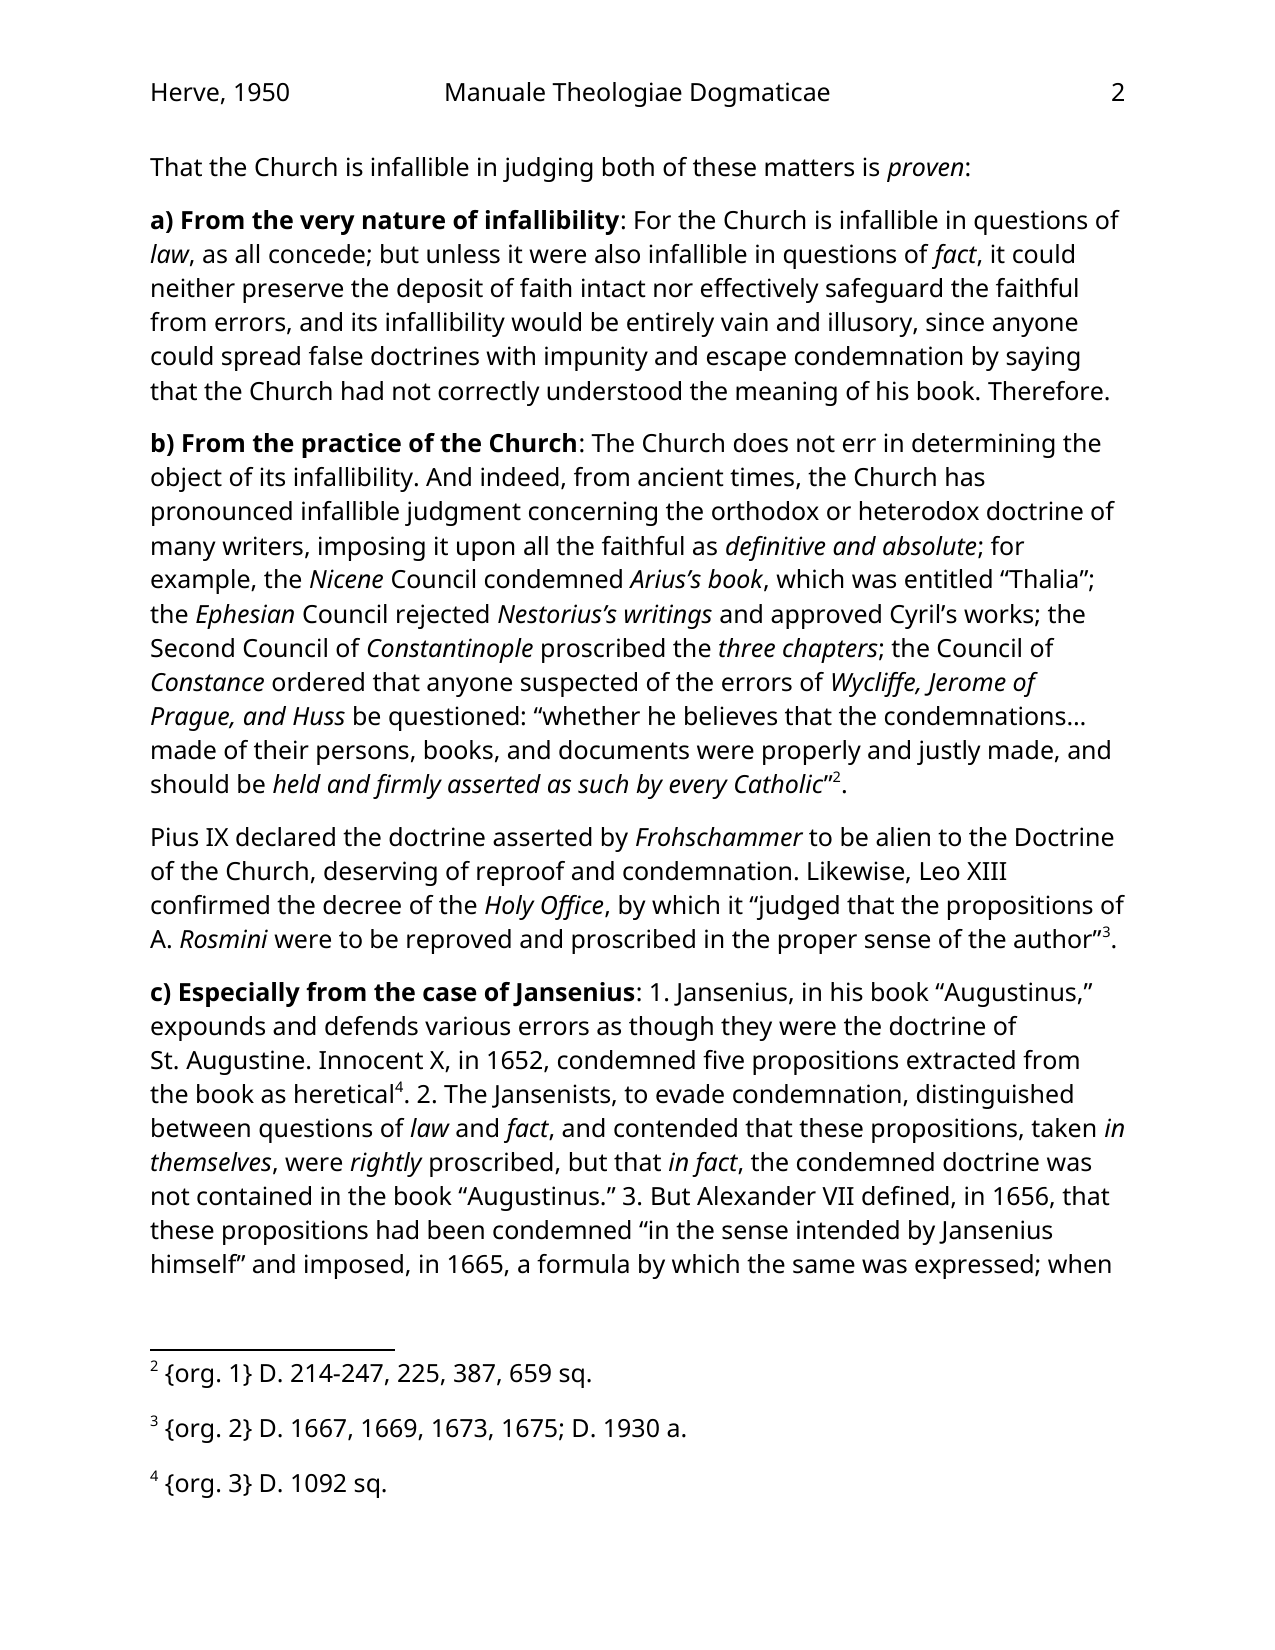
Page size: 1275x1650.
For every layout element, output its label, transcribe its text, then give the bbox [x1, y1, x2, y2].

text Pius IX declared the doctrine asserted by Frohschammer to be alien to the Doctrine of the Church, deserving of reproof and condemnation. Likewise, Leo XIII confirmed the decree of the Holy Office, by which it “judged that the propositions of A. Rosmini were to be reproved and proscribed in the proper sense of the author”. [150, 819, 1125, 956]
text b) From the practice of the Church: The Church does not err in determining the object of its infallibility. And indeed, from ancient times, the Church has pronounced infallible judgment concerning the orthodox or heterodox doctrine of many writers, imposing it upon all the faithful as definitive and absolute; for example, the Nicene Council condemned Arius’s book, which was entitled “Thalia”; the Ephesian Council rejected Nestorius’s writings and approved Cyril’s works; the Second Council of Constantinople proscribed the three chapters; the Council of Constance ordered that anyone suspected of the errors of Wycliffe, Jerome of Prague, and Huss be questioned: “whether he believes that the condemnations… made of their persons, books, and documents were properly and justly made, and should be held and firmly asserted as such by every Catholic”. [150, 426, 1125, 801]
text That the Church is infallible in judging both of these matters is proven: [150, 150, 1125, 184]
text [150, 974, 1125, 1281]
text a) From the very nature of infallibility: For the Church is infallible in questions of law, as all concede; but unless it were also infallible in questions of fact, it could neither preserve the deposit of faith intact nor effectively safeguard the faithful from errors, and its infallibility would be entirely vain and illusory, since anyone could spread false doctrines with impunity and escape condemnation by saying that the Church had not correctly understood the meaning of his book. Therefore. [150, 203, 1125, 407]
